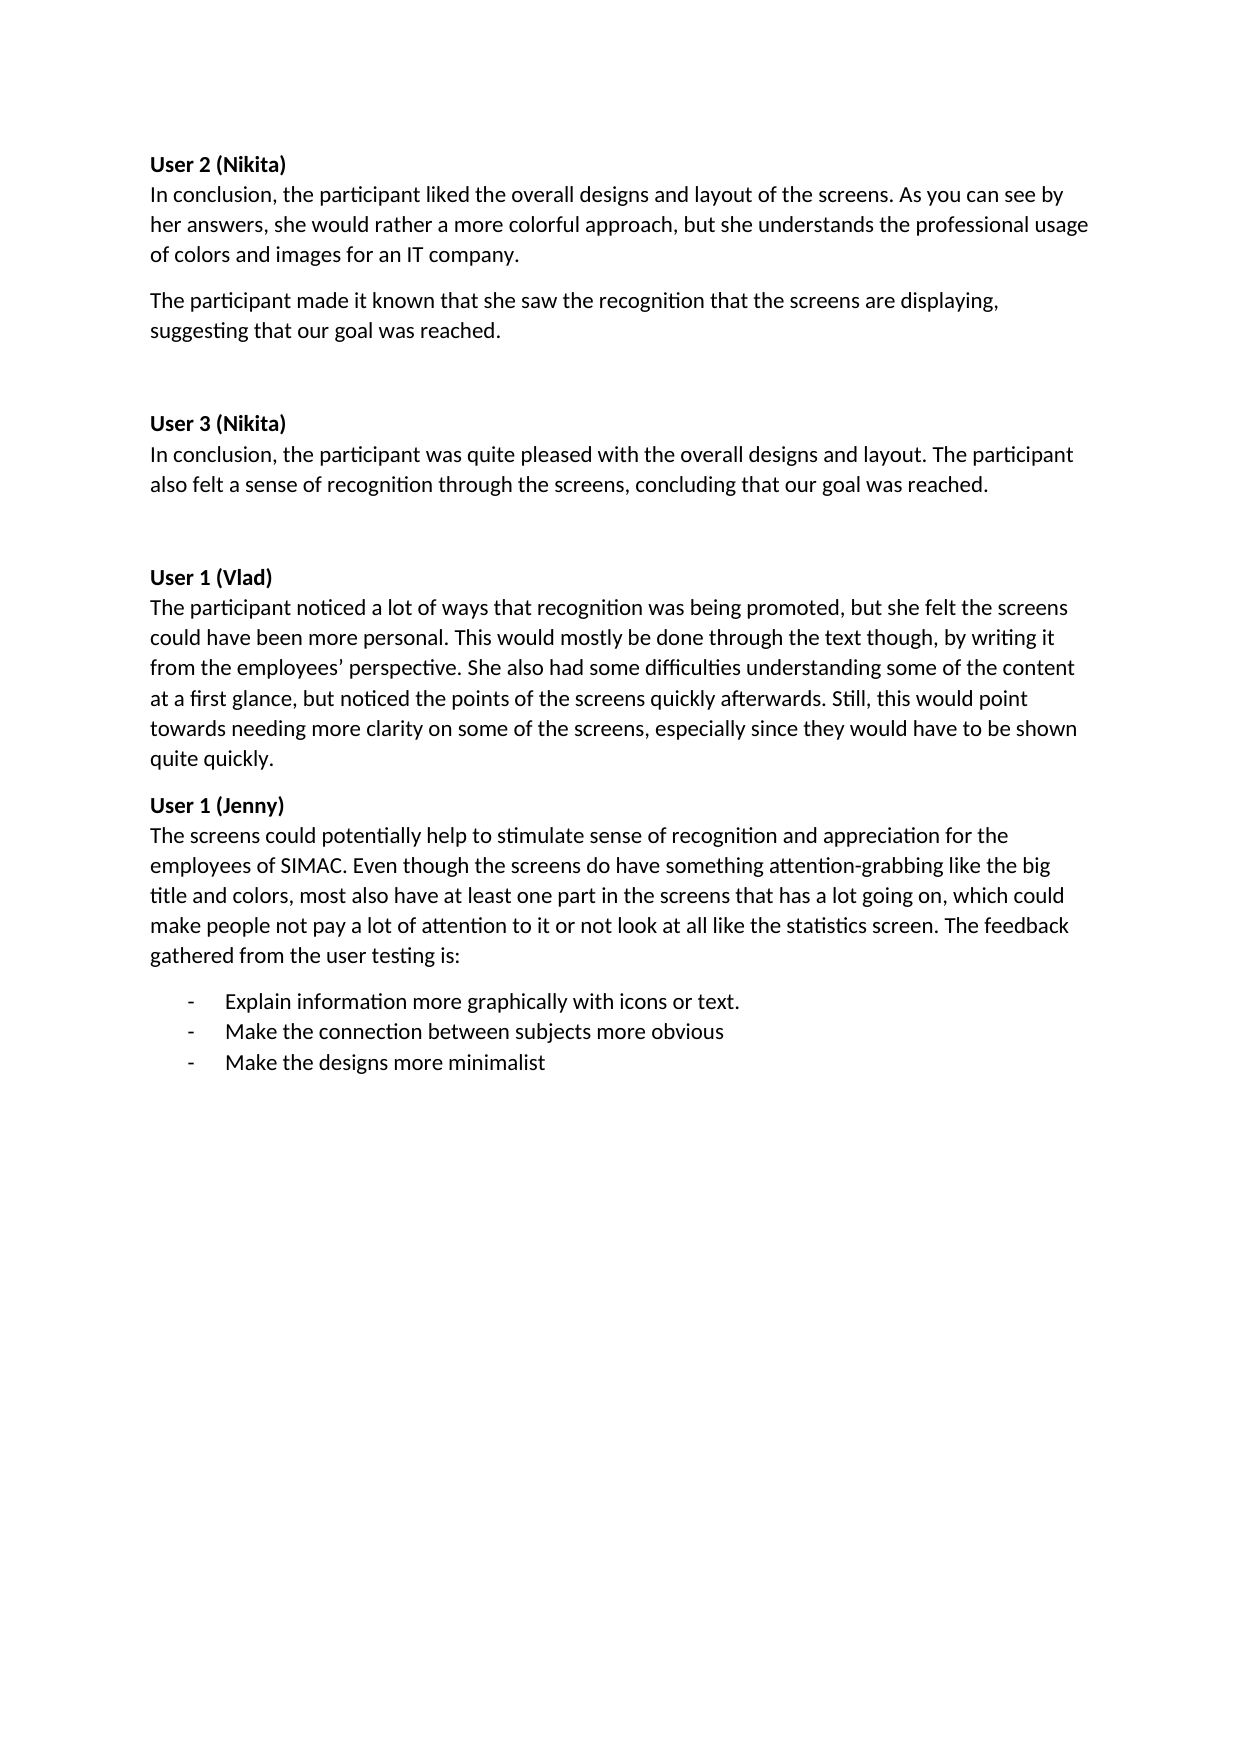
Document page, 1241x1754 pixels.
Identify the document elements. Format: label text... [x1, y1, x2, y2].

text The participant made it known that she saw the recognition that the screens are displaying, suggesting that our goal was reached. [150, 287, 1090, 344]
text In conclusion, the participant liked the overall designs and layout of the screens. As you can see by her answers, she would rather a more colorful approach, but she understands the professional usage of colors and images for an IT company. [150, 180, 1090, 268]
text The screens could potentially help to stimulate sense of recognition and appreciation for the employees of SIMAC. Even though the screens do have something attention-grabbing like the big title and colors, most also have at least one part in the screens that has a lot going on, which could make people not pay a lot of attention to it or not look at all like the statistics screen. The feedback gathered from the user testing is: [150, 821, 1090, 969]
subtitle User 3 (Nikita) [150, 409, 1090, 438]
subtitle User 1 (Vlad) [150, 563, 1090, 591]
text In conclusion, the participant was quite pleased with the overall designs and layout. The participant also felt a sense of recognition through the screens, concluding that our goal was reached. [150, 440, 1090, 498]
subtitle User 1 (Jenny) [150, 791, 1090, 819]
text The participant noticed a lot of ways that recognition was being promoted, but she felt the screens could have been more personal. This would mostly be done through the text though, by writing it from the employees’ perspective. She also had some difficulties understanding some of the content at a first glance, but noticed the points of the screens quickly afterwards. Still, this would point towards needing more clarity on some of the screens, especially since they would have to be shown quite quickly. [150, 593, 1090, 772]
list Make the designs more minimalist [187, 1048, 1090, 1076]
subtitle User 2 (Nikita) [150, 150, 1090, 178]
list Make the connection between subjects more obvious [187, 1017, 1090, 1046]
list Explain information more graphically with icons or text. [187, 987, 1090, 1015]
